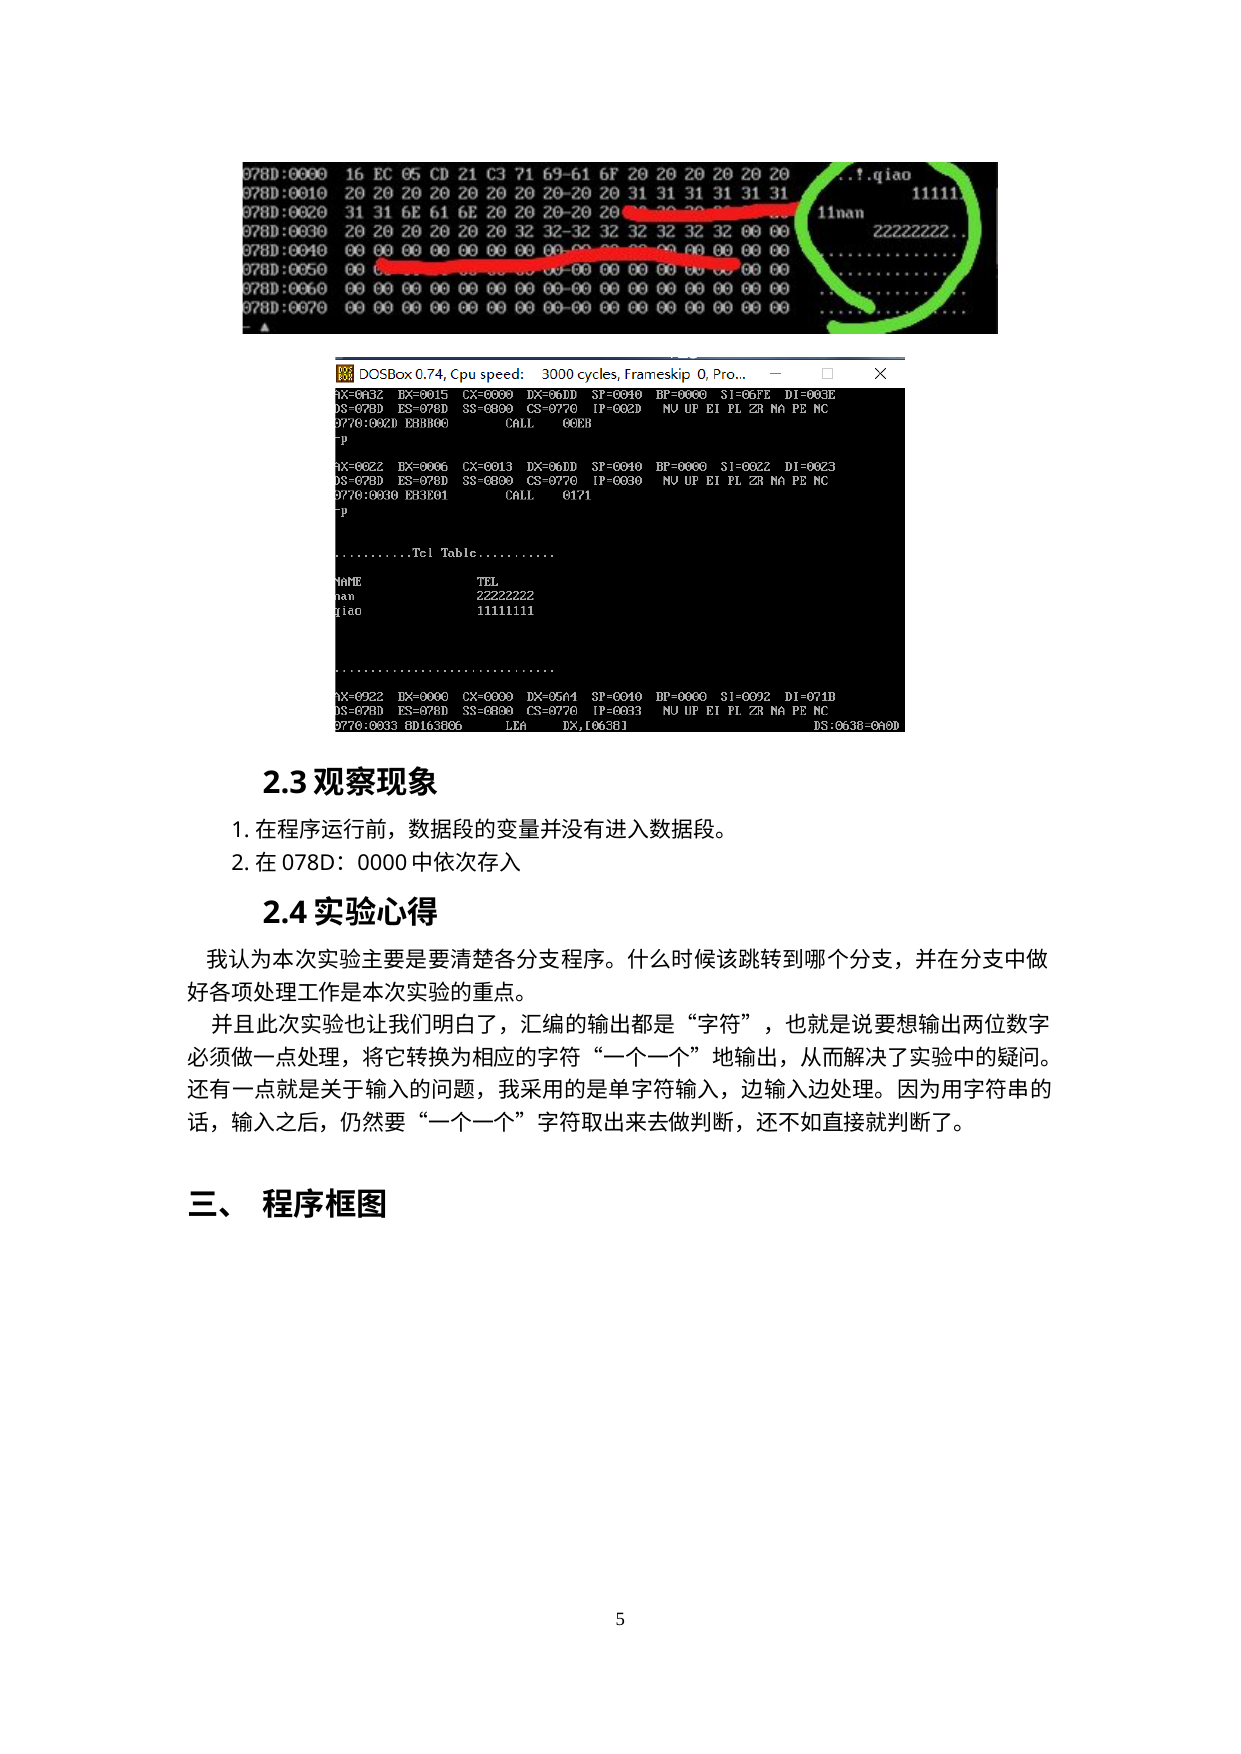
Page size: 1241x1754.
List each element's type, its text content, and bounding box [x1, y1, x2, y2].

list 程序框图 [187, 1169, 1053, 1234]
text 1. 在程序运行前，数据段的变量并没有进入数据段。 [187, 812, 1053, 844]
text 我认为本次实验主要是要清楚各分支程序。什么时候该跳转到哪个分支，并在分支中做好各项处理工作是本次实验的重点。 [187, 942, 1053, 1007]
picture [335, 357, 905, 732]
text 2. 在078D：0000中依次存入 [187, 844, 1053, 877]
text 并且此次实验也让我们明白了，汇编的输出都是“字符”，也就是说要想输出两位数字必须做一点处理，将它转换为相应的字符“一个一个”地输出，从而解决了实验中的疑问。 [187, 1007, 1053, 1072]
text 还有一点就是关于输入的问题，我采用的是单字符输入，边输入边处理。因为用字符串的话，输入之后，仍然要“一个一个”字符取出来去做判断，还不如直接就判断了。 [187, 1072, 1053, 1137]
list 2.3观察现象 [262, 747, 1053, 812]
list 2.4实验心得 [262, 877, 1053, 942]
picture [242, 162, 998, 334]
